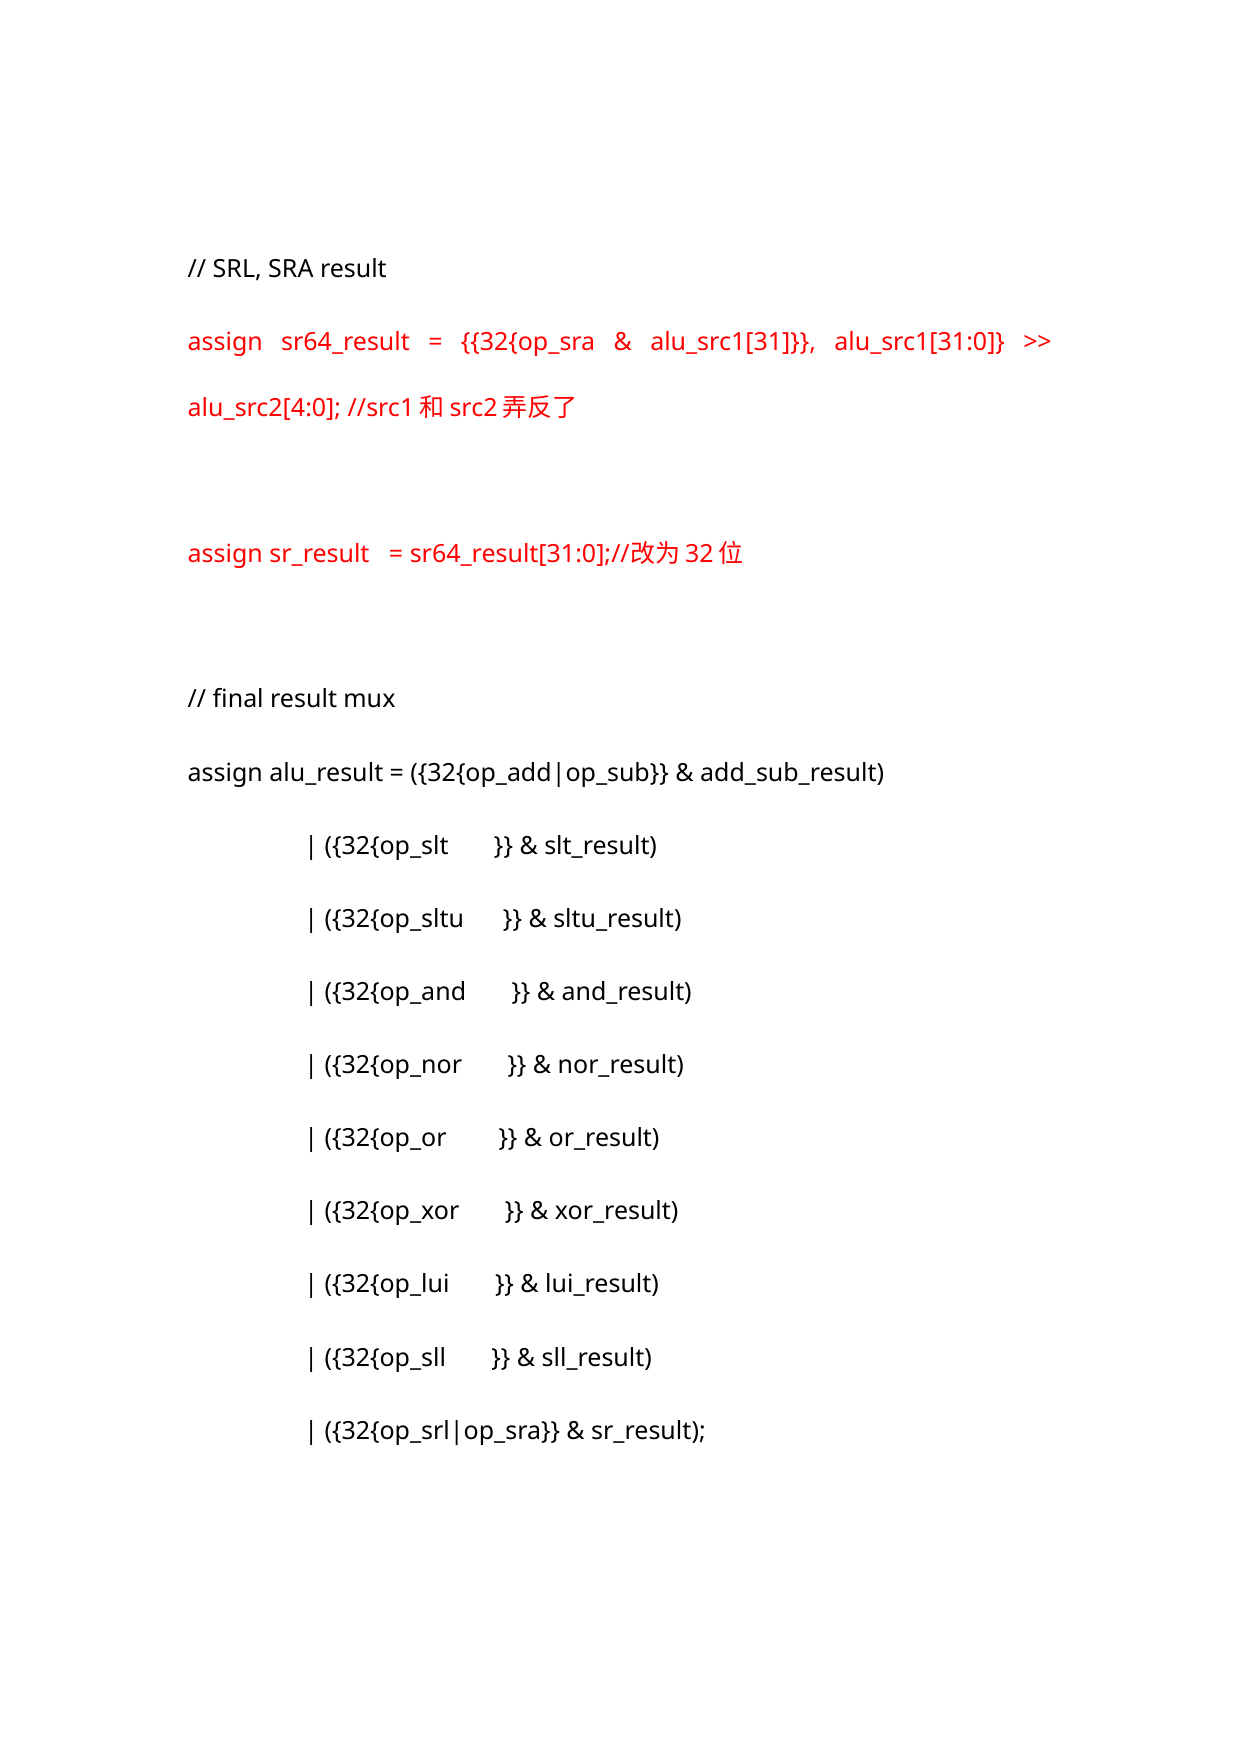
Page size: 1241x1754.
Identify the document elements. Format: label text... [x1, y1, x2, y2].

text | ({32{op_and }} & and_result) [187, 958, 1053, 1023]
text | ({32{op_slt }} & slt_result) [187, 812, 1053, 877]
text | ({32{op_srl|op_sra}} & sr_result); [187, 1397, 1053, 1462]
text // final result mux [187, 666, 1053, 731]
text | ({32{op_sll }} & sll_result) [187, 1324, 1053, 1389]
text // SRL, SRA result [187, 235, 1053, 300]
text assign sr_result = sr64_result[31:0];//改为32位 [187, 519, 1053, 584]
text | ({32{op_sltu }} & sltu_result) [187, 885, 1053, 950]
text assign alu_result = ({32{op_add|op_sub}} & add_sub_result) [187, 739, 1053, 804]
text assign sr64_result = {{32{op_sra & alu_src1[31]}}, alu_src1[31:0]} >> alu_src2[4:0]; //src1和src2弄反了 [187, 308, 1053, 438]
text | ({32{op_lui }} & lui_result) [187, 1251, 1053, 1316]
text | ({32{op_xor }} & xor_result) [187, 1178, 1053, 1243]
text | ({32{op_or }} & or_result) [187, 1104, 1053, 1169]
text | ({32{op_nor }} & nor_result) [187, 1031, 1053, 1096]
